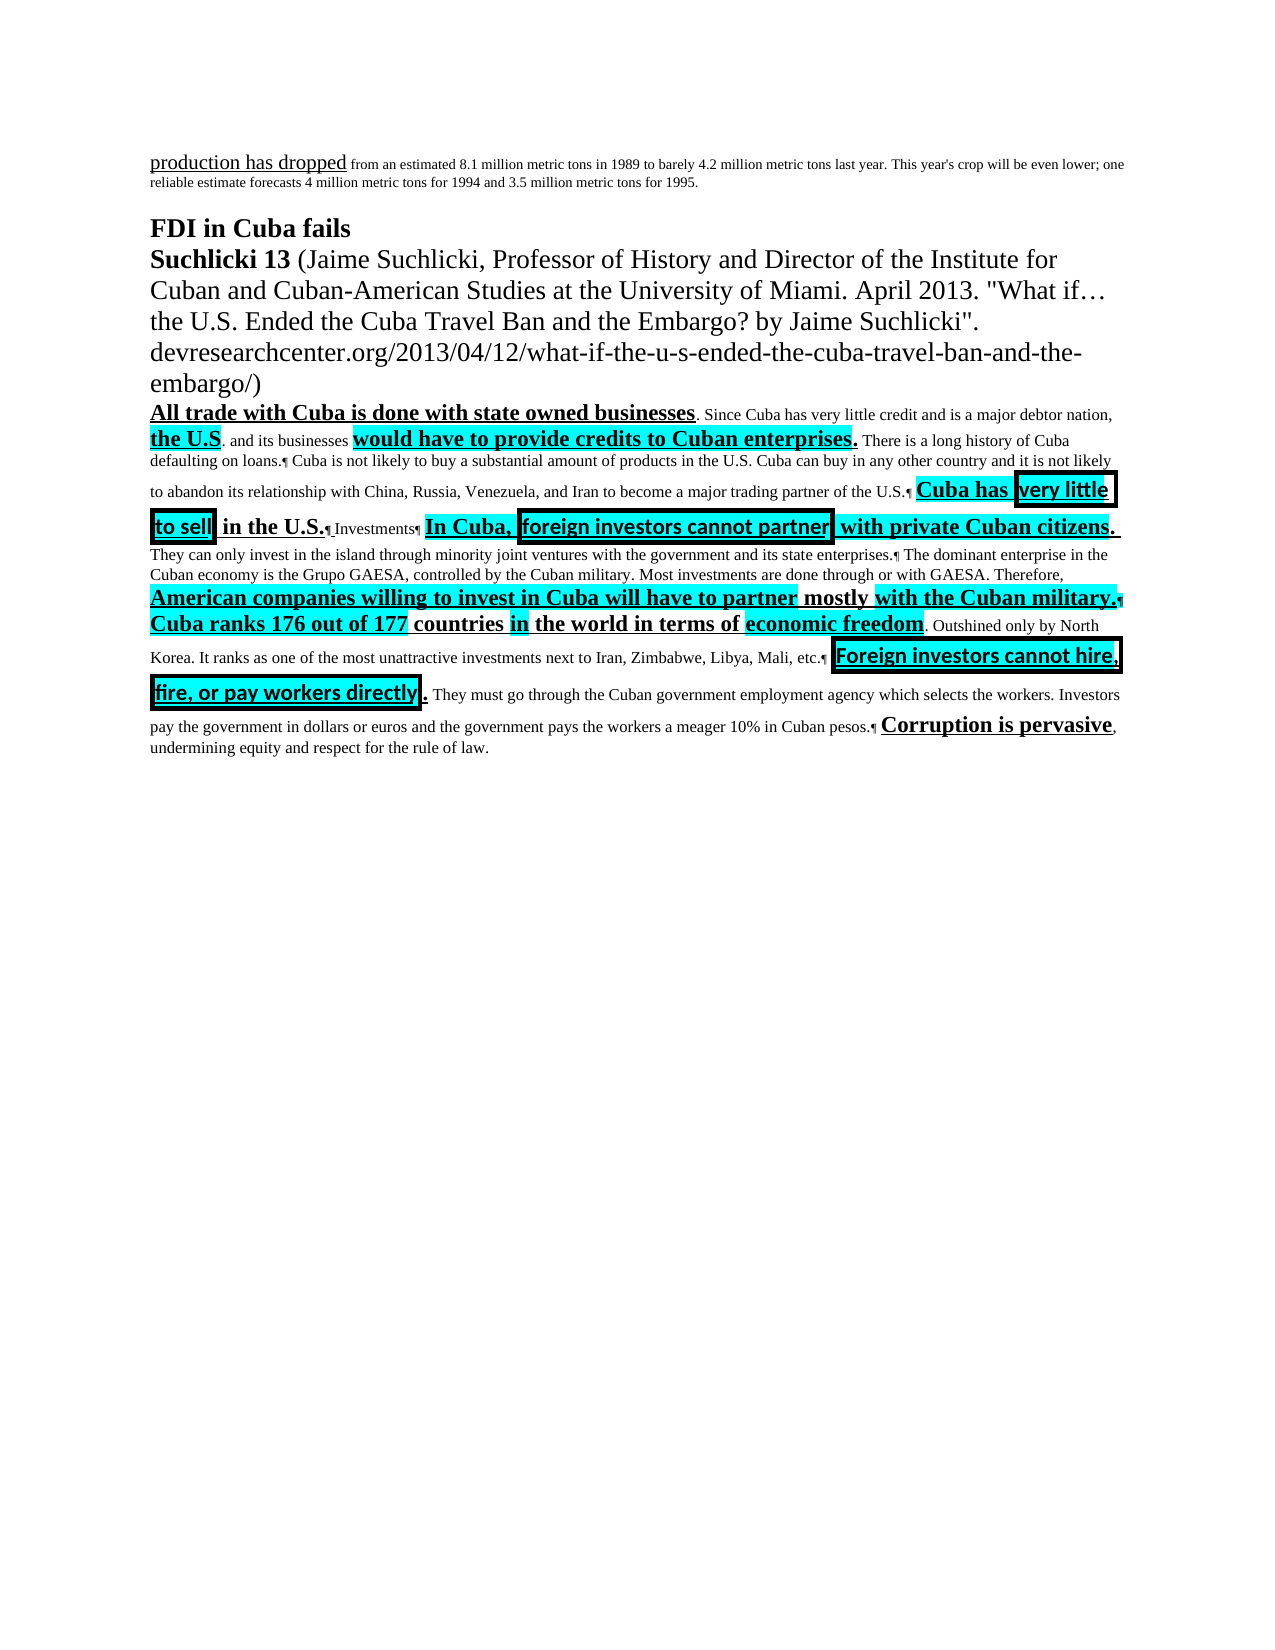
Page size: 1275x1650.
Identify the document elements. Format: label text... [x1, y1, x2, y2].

subtitle FDI in Cuba fails [150, 212, 1125, 243]
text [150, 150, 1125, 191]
text All trade with Cuba is done with state owned businesses. Since Cuba has very little credit and is a major debtor nation, the U.S. and its businesses would have to provide credits to Cuban enterprises. There is a long history of Cuba defaulting on loans.¶ Cuba is not likely to buy a substantial amount of products in the U.S. Cuba can buy in any other country and it is not likely to abandon its relationship with China, Russia, Venezuela, and Iran to become a major trading partner of the U.S.¶ Cuba has very little to sell in the U.S.¶ Investments¶ In Cuba, foreign investors cannot partner with private Cuban citizens. They can only invest in the island through minority joint ventures with the government and its state enterprises.¶ The dominant enterprise in the Cuban economy is the Grupo GAESA, controlled by the Cuban military. Most investments are done through or with GAESA. Therefore, American companies willing to invest in Cuba will have to partner mostly with the Cuban military.¶ Cuba ranks 176 out of 177 countries in the world in terms of economic freedom. Outshined only by North Korea. It ranks as one of the most unattractive investments next to Iran, Zimbabwe, Libya, Mali, etc.¶ Foreign investors cannot hire, fire, or pay workers directly. They must go through the Cuban government employment agency which selects the workers. Investors pay the government in dollars or euros and the government pays the workers a meager 10% in Cuban pesos.¶ Corruption is pervasive, undermining equity and respect for the rule of law. [150, 398, 1125, 757]
text Suchlicki 13 (Jaime Suchlicki, Professor of History and Director of the Institute for Cuban and Cuban-American Studies at the University of Miami. April 2013. "What if…the U.S. Ended the Cuba Travel Ban and the Embargo? by Jaime Suchlicki". devresearchcenter.org/2013/04/12/what-if-the-u-s-ended-the-cuba-travel-ban-and-the-embargo/) [150, 243, 1125, 398]
